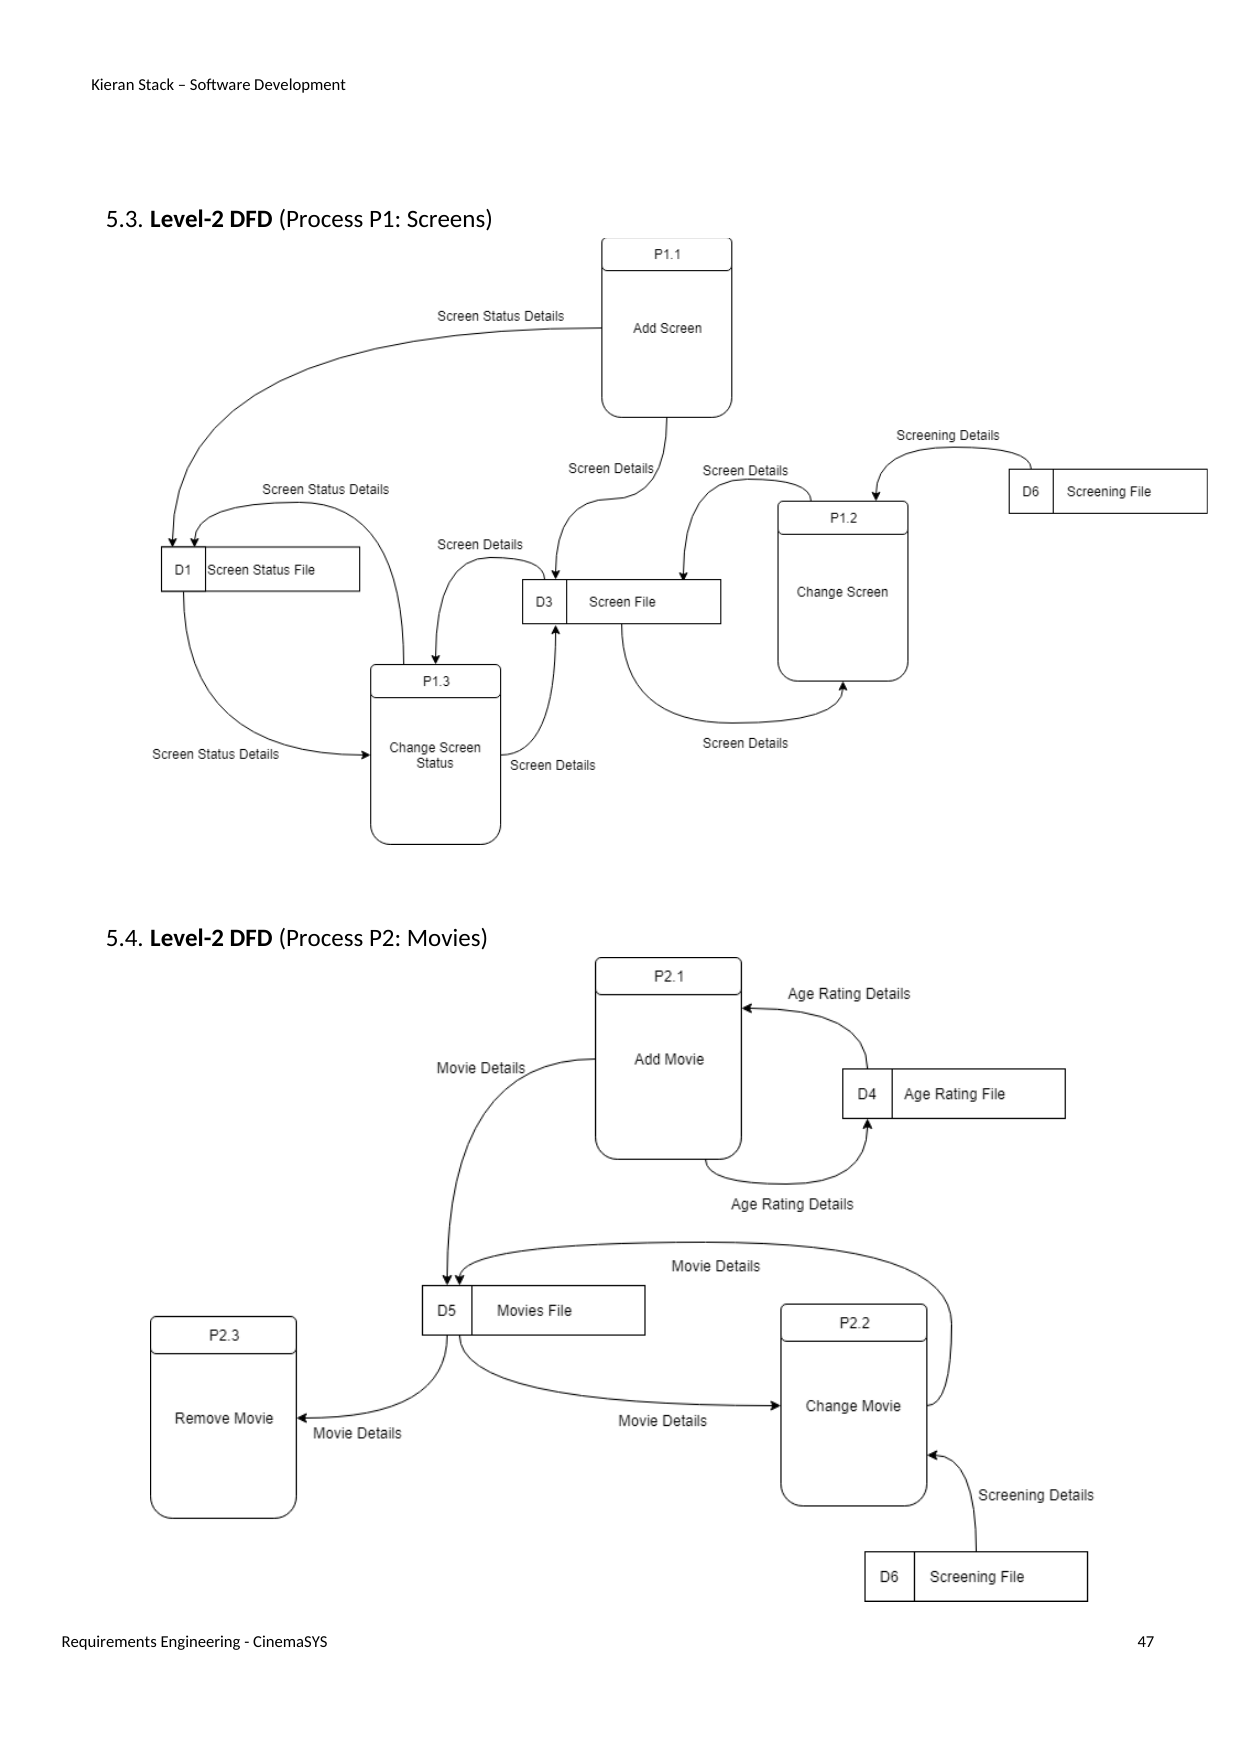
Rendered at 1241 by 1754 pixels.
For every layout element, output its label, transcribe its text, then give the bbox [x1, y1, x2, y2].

picture [150, 238, 1208, 845]
picture [150, 957, 1113, 1602]
subtitle Level-2 DFD (Process P2: Movies) [106, 922, 1107, 953]
subtitle Level-2 DFD (Process P1: Screens) [106, 203, 1107, 233]
